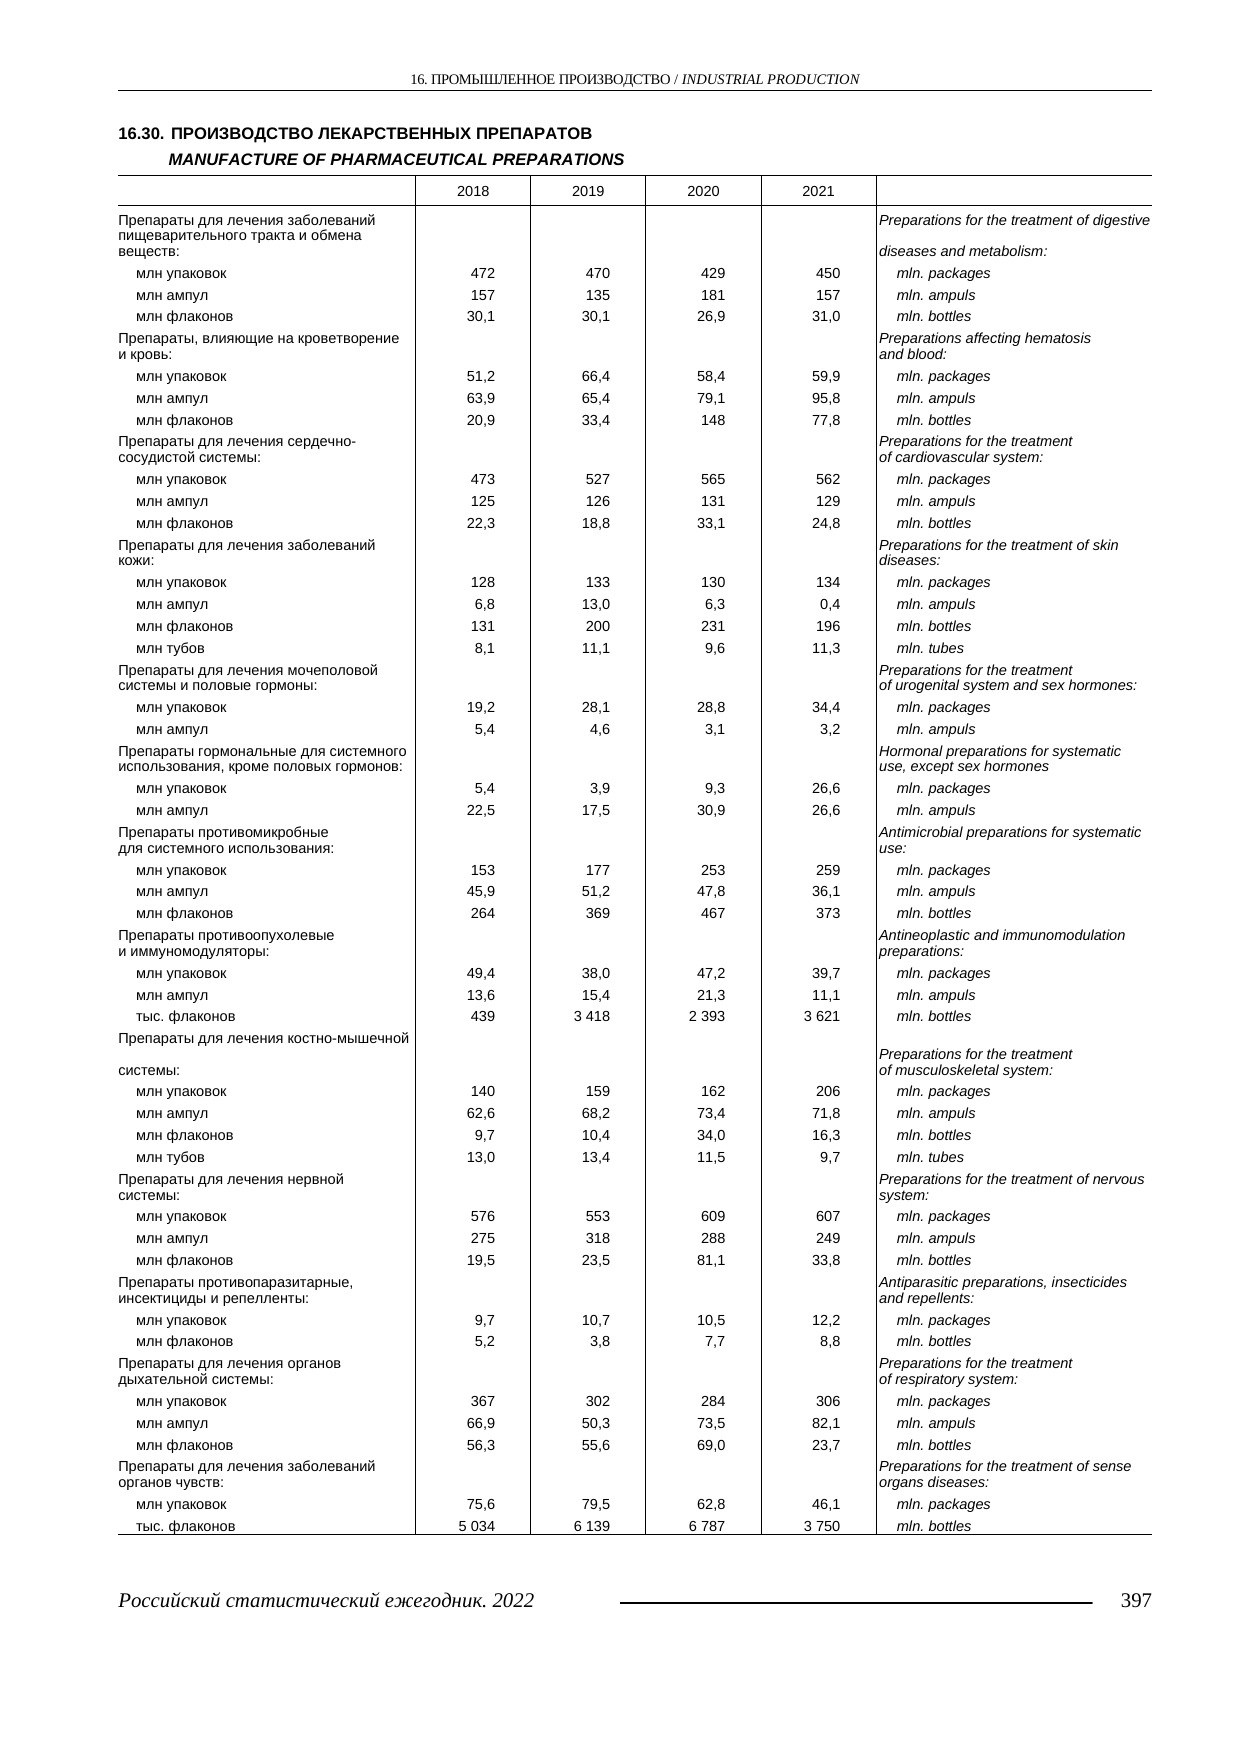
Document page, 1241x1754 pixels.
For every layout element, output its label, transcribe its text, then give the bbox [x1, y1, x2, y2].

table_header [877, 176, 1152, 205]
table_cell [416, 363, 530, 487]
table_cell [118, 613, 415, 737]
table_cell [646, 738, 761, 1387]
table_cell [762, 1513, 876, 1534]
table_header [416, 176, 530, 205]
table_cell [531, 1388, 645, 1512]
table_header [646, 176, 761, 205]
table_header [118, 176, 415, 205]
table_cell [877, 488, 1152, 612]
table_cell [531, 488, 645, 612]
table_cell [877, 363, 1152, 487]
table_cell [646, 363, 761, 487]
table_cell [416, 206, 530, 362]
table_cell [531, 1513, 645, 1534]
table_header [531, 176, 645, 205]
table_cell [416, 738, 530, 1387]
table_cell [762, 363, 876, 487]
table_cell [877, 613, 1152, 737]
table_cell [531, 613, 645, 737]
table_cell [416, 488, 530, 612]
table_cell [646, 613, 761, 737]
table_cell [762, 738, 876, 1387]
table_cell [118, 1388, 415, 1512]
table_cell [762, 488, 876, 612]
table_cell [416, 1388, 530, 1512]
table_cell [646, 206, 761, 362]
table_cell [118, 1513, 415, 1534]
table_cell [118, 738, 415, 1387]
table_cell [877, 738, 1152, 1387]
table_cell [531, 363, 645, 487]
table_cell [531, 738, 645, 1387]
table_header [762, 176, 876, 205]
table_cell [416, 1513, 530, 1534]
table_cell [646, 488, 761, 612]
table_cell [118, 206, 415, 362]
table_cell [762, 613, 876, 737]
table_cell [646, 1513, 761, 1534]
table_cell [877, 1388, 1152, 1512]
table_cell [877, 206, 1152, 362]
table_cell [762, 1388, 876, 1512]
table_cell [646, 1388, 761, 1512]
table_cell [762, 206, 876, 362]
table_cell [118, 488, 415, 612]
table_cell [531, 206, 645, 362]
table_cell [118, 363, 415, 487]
text 16.30. ПРОИЗВОДСТВО ЛЕКАРСТВЕННЫХ ПРЕПАРАТОВ [118, 124, 1152, 143]
text MANUFACTURE OF PHARMACEUTICAL PREPARATIONS [168, 149, 1152, 169]
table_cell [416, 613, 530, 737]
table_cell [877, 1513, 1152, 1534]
